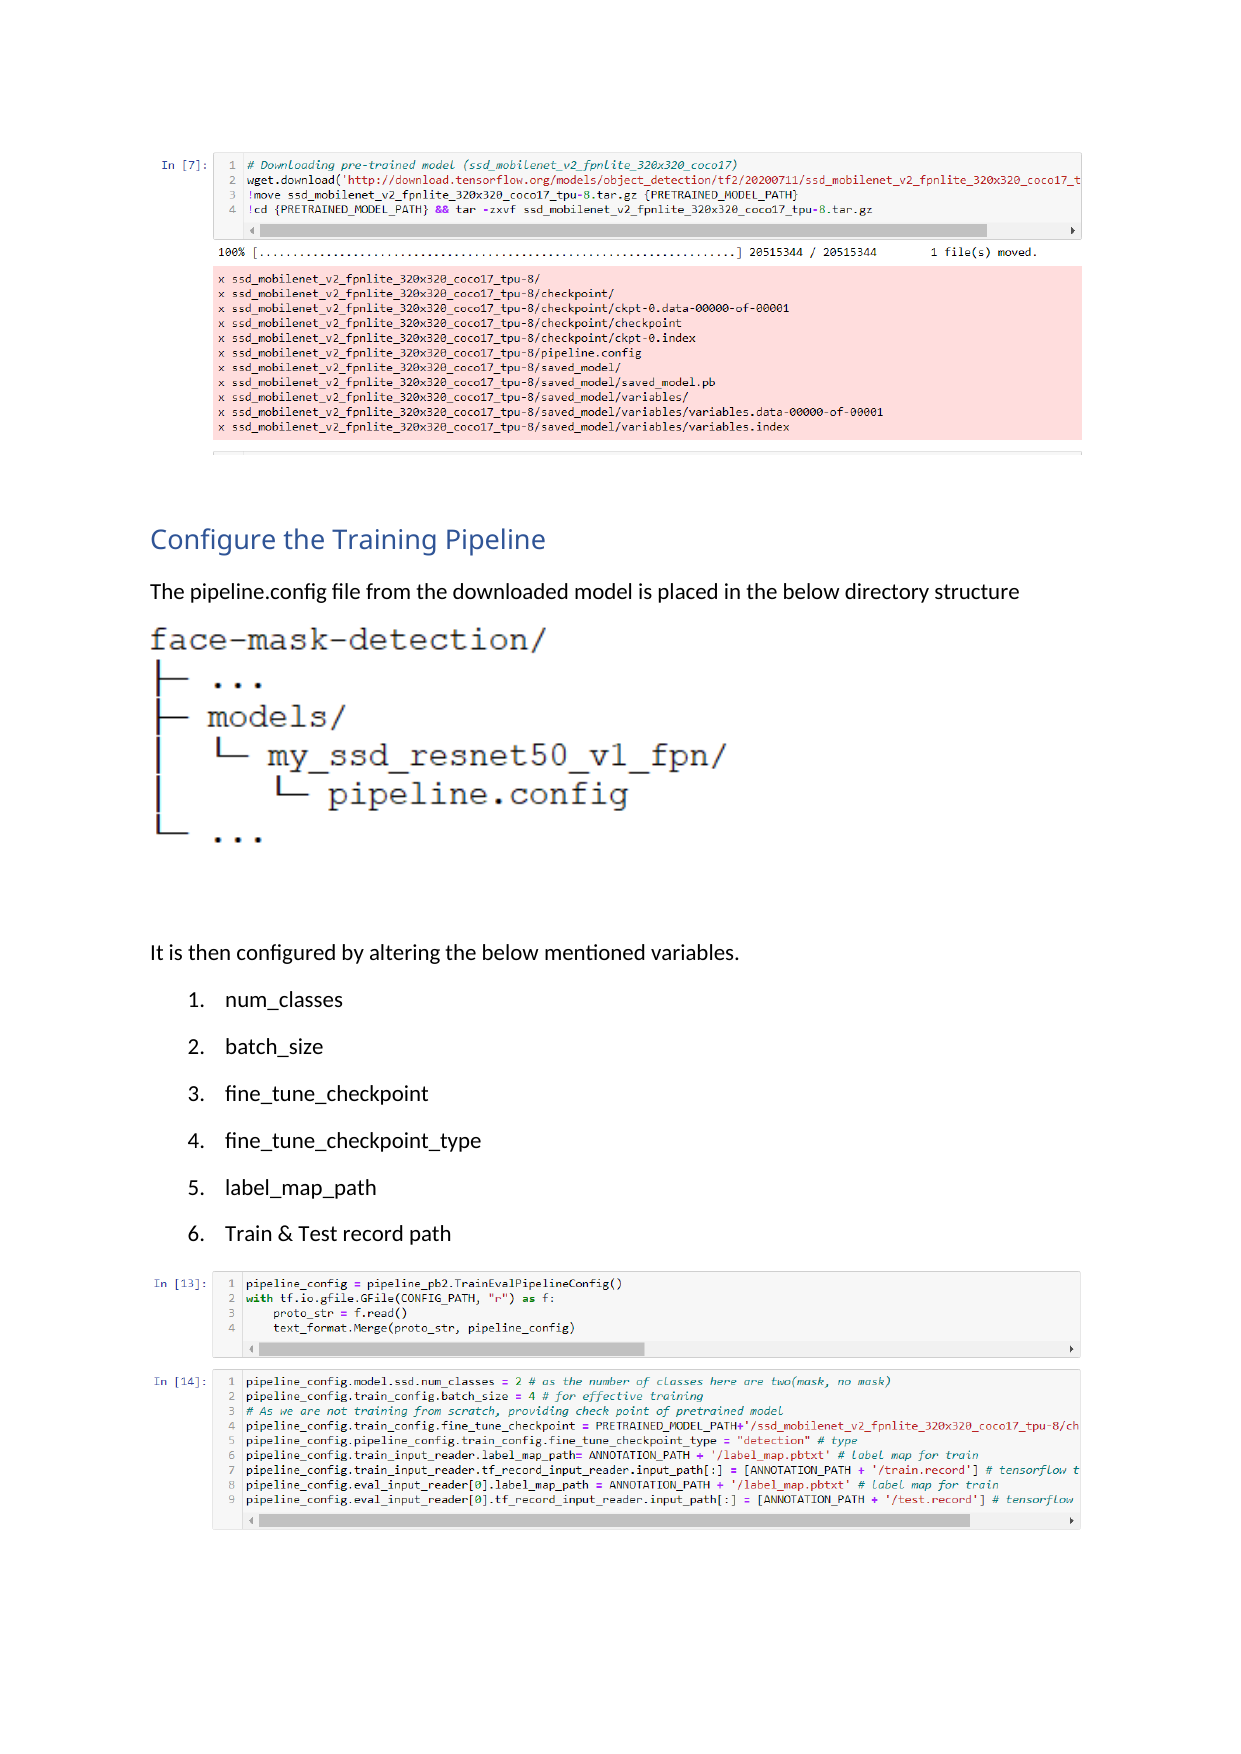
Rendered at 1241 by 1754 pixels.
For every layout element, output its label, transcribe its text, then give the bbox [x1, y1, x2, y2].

text The pipeline.config file from the downloaded model is placed in the below directory structure [150, 577, 1090, 605]
picture [150, 623, 753, 873]
text It is then configured by altering the below mentioned variables. [150, 938, 1090, 966]
list batch_size [187, 1032, 1090, 1060]
list Train & Test record path [187, 1219, 1090, 1247]
list fine_tune_checkpoint_type [187, 1126, 1090, 1154]
list fine_tune_checkpoint [187, 1079, 1090, 1107]
list num_classes [187, 985, 1090, 1013]
picture [150, 150, 1091, 455]
text Configure the Training Pipeline [150, 521, 1090, 557]
list label_map_path [187, 1173, 1090, 1201]
picture [150, 1266, 1091, 1530]
